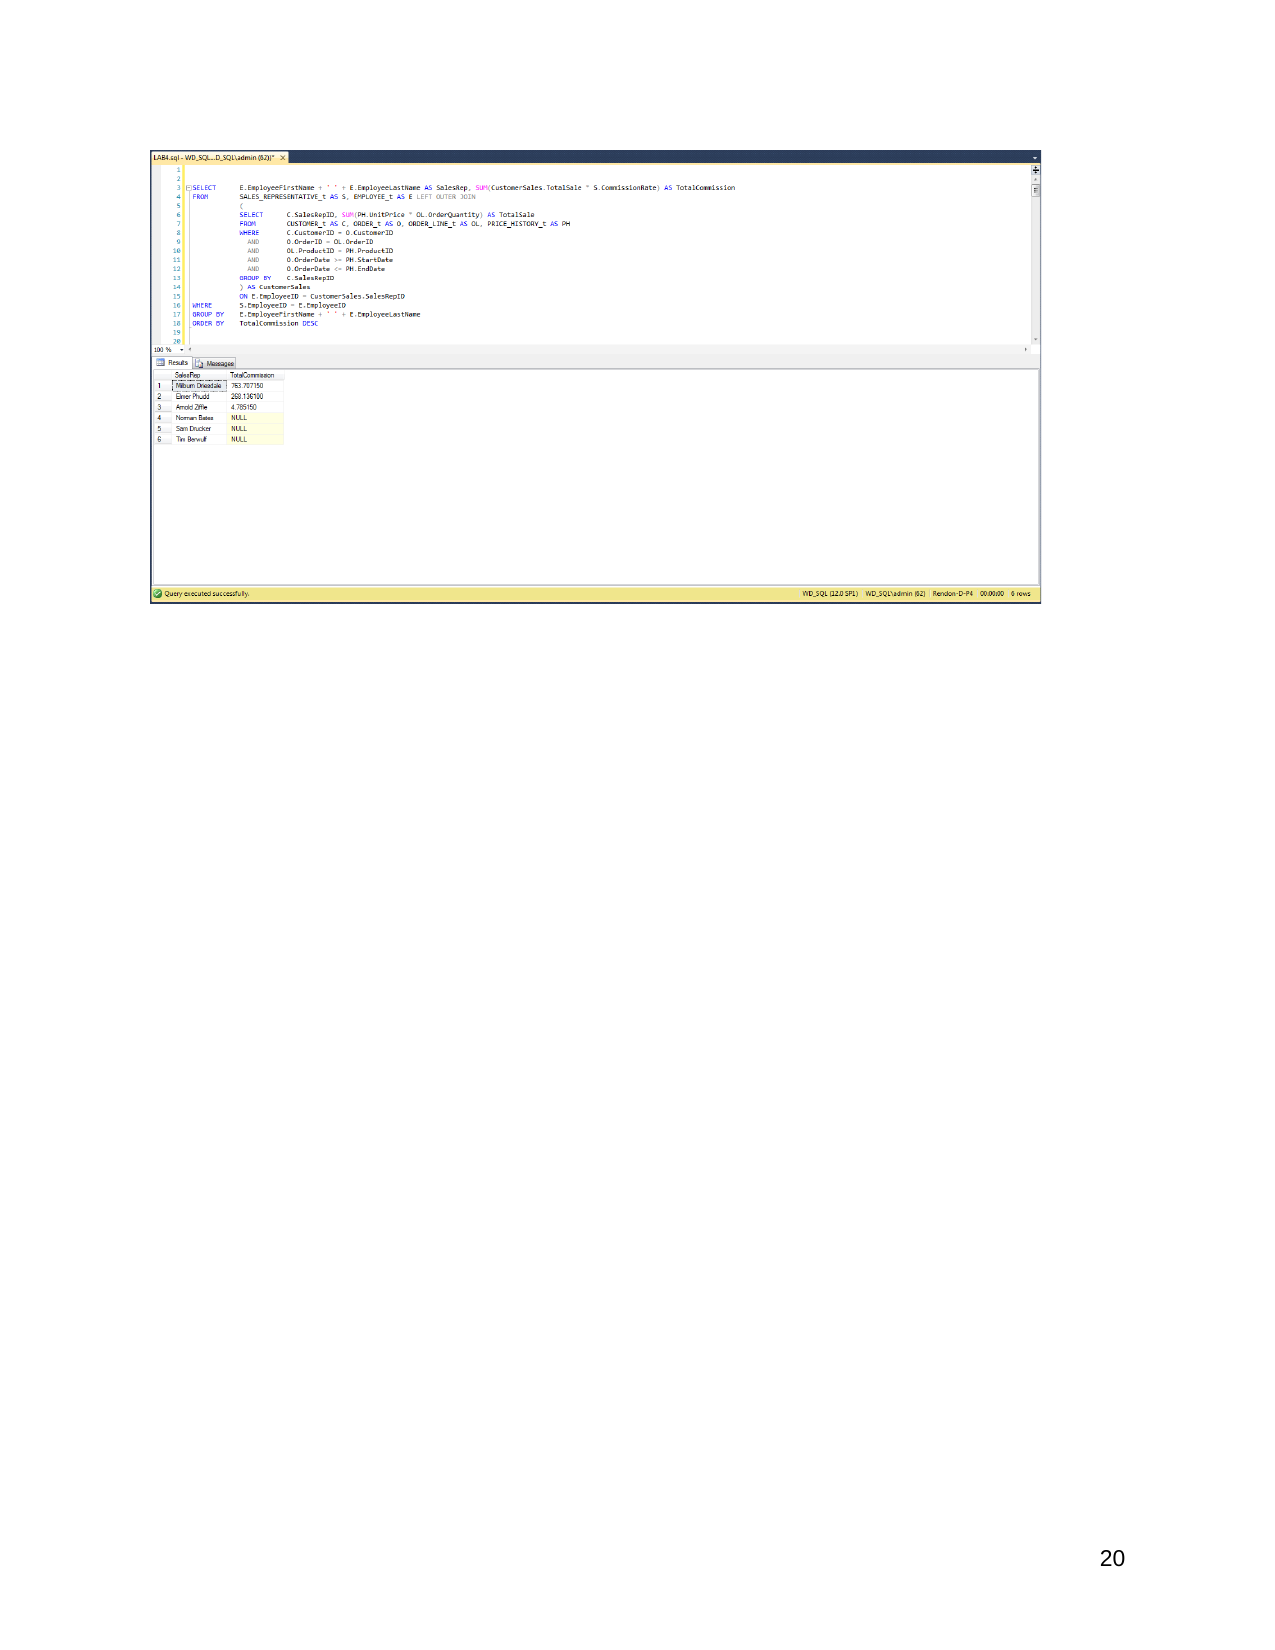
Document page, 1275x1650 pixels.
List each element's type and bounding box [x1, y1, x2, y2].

picture [150, 150, 1042, 604]
